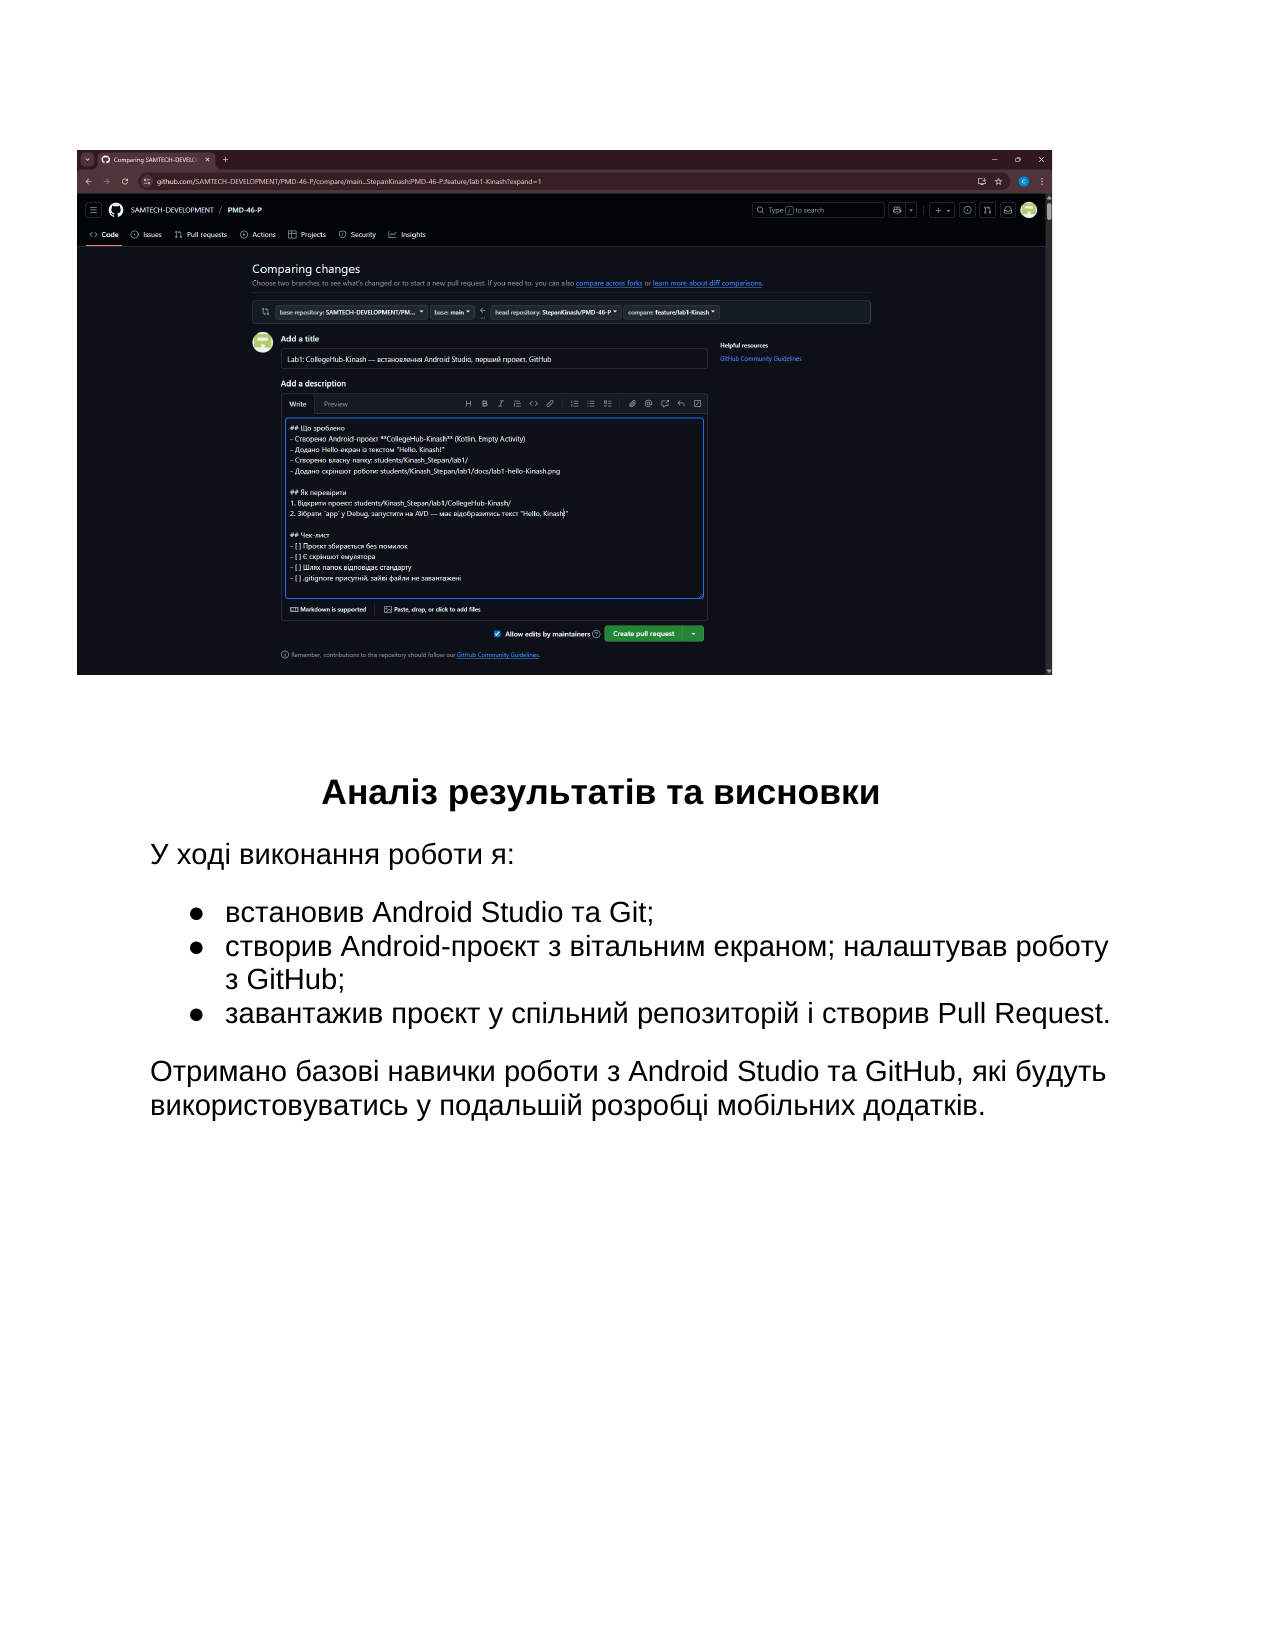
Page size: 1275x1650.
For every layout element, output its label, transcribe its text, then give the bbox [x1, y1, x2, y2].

list встановив Android Studio та Git; [187, 895, 1125, 929]
text У ході виконання роботи я: [150, 837, 1125, 870]
subtitle Аналіз результатів та висновки [77, 771, 1125, 812]
text Отримано базові навички роботи з Android Studio та GitHub, які будуть використовуватись у подальшій розробці мобільних додатків. [150, 1054, 1125, 1122]
picture [77, 150, 1053, 675]
list завантажив проєкт у спільний репозиторій і створив Pull Request. [187, 996, 1125, 1029]
list створив Android-проєкт з вітальним екраном; налаштував роботу з GitHub; [187, 929, 1125, 996]
